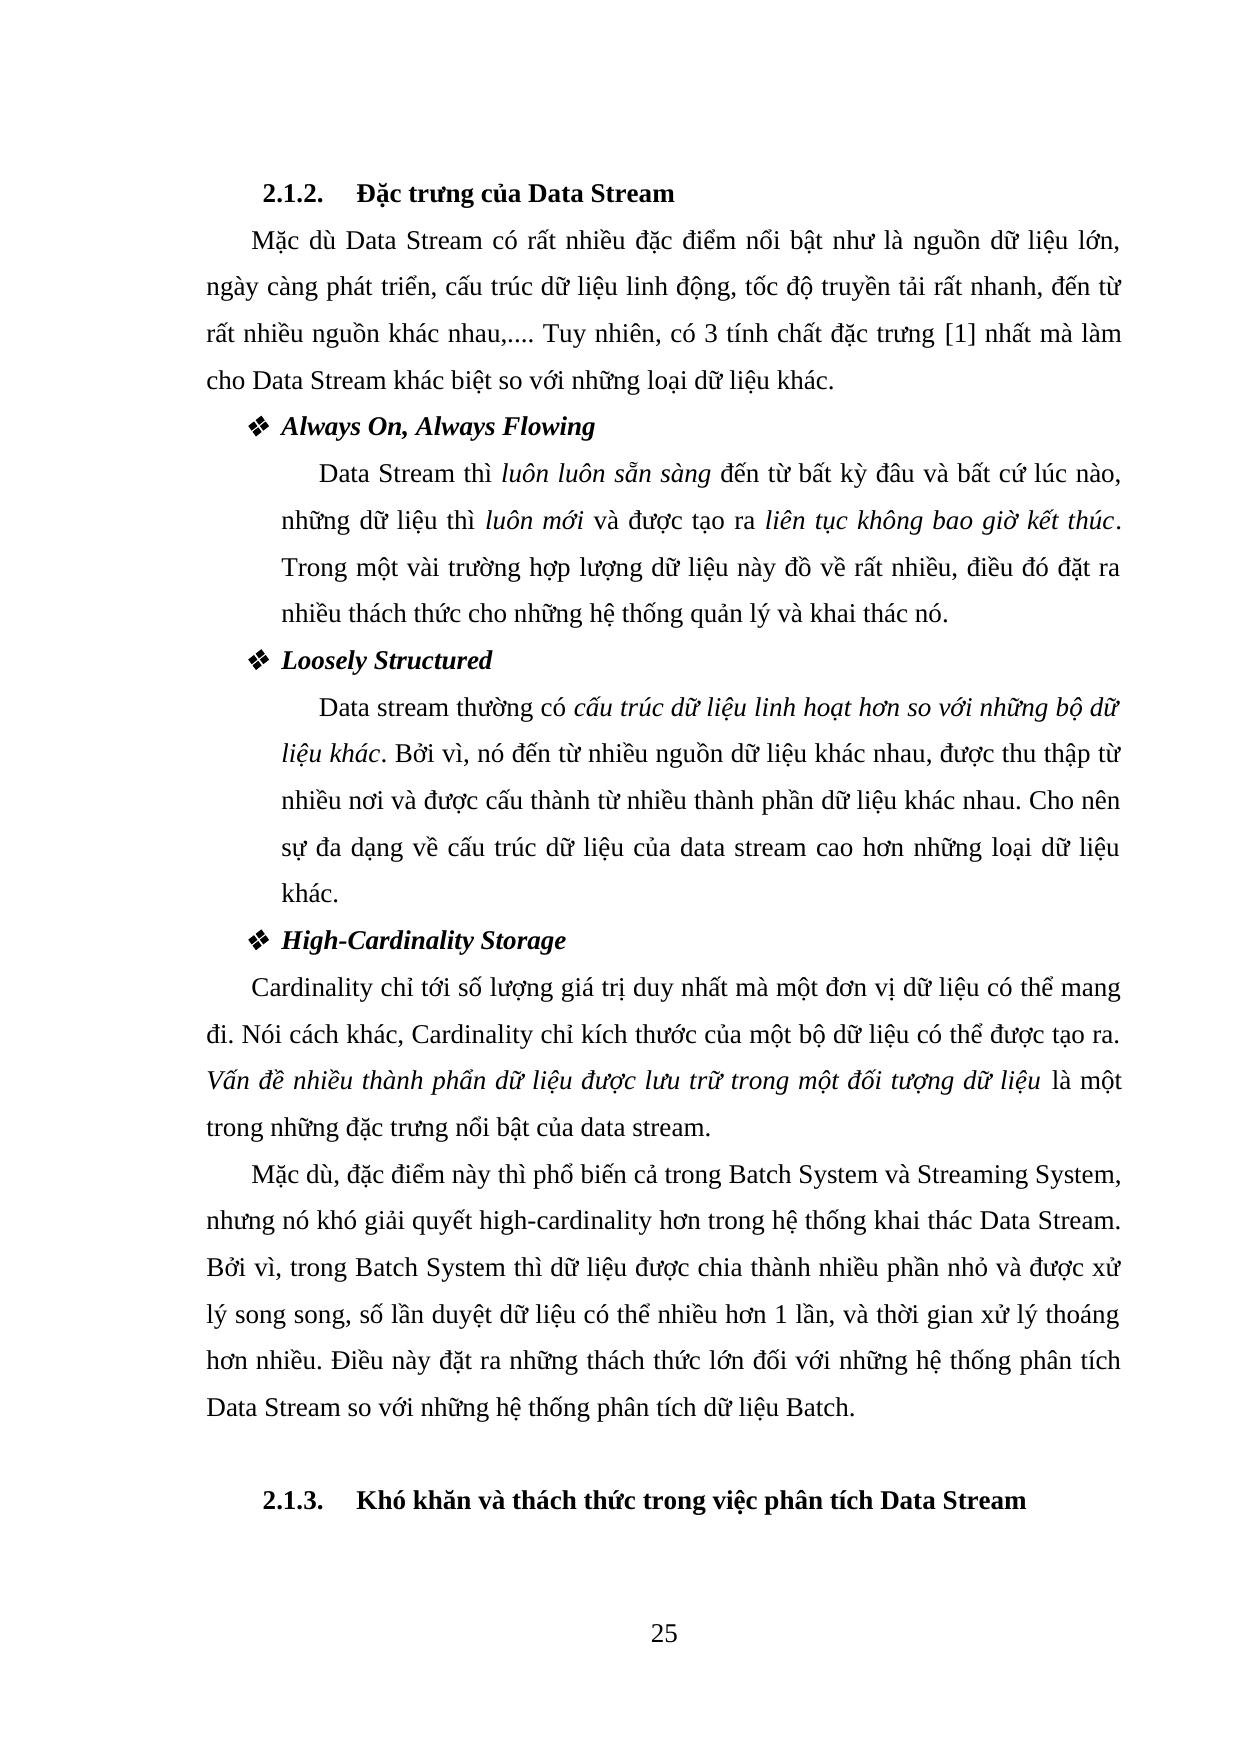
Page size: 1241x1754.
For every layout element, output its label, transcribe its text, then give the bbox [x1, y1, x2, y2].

text Data Stream thì luôn luôn sẵn sàng đến từ bất kỳ đâu và bất cứ lúc nào, những dữ liệu thì luôn mới và được tạo ra liên tục không bao giờ kết thúc. Trong một vài trường hợp lượng dữ liệu này đồ về rất nhiều, điều đó đặt ra nhiều thách thức cho những hệ thống quản lý và khai thác nó. [281, 457, 1122, 628]
subtitle Khó khăn và thách thức trong việc phân tích Data Stream [262, 1484, 1122, 1516]
text Mặc dù, đặc điểm này thì phổ biến cả trong Batch System và Streaming System, nhưng nó khó giải quyết high-cardinality hơn trong hệ thống khai thác Data Stream. Bởi vì, trong Batch System thì dữ liệu được chia thành nhiều phần nhỏ và được xử lý song song, số lần duyệt dữ liệu có thể nhiều hơn 1 lần, và thời gian xử lý thoáng hơn nhiều. Điều này đặt ra những thách thức lớn đối với những hệ thống phân tích Data Stream so với những hệ thống phân tích dữ liệu Batch. [206, 1158, 1122, 1422]
text Data stream thường có cấu trúc dữ liệu linh hoạt hơn so với những bộ dữ liệu khác. Bởi vì, nó đến từ nhiều nguồn dữ liệu khác nhau, được thu thập từ nhiều nơi và được cấu thành từ nhiều thành phần dữ liệu khác nhau. Cho nên sự đa dạng về cấu trúc dữ liệu của data stream cao hơn những loại dữ liệu khác. [281, 691, 1122, 909]
list Always On, Always Flowing [244, 411, 1122, 442]
subtitle Đặc trưng của Data Stream [262, 177, 1122, 208]
text Mặc dù Data Stream có rất nhiều đặc điểm nổi bật như là nguồn dữ liệu lớn, ngày càng phát triển, cấu trúc dữ liệu linh động, tốc độ truyền tải rất nhanh, đến từ rất nhiều nguồn khác nhau,.... Tuy nhiên, có 3 tính chất đặc trưng nhất mà làm cho Data Stream khác biệt so với những loại dữ liệu khác. [206, 224, 1122, 395]
list High-Cardinality Storage [244, 924, 1122, 956]
list Loosely Structured [244, 644, 1122, 675]
text Cardinality chỉ tới số lượng giá trị duy nhất mà một đơn vị dữ liệu có thể mang đi. Nói cách khác, Cardinality chỉ kích thước của một bộ dữ liệu có thể được tạo ra. Vấn đề nhiều thành phẩn dữ liệu được lưu trữ trong một đối tượng dữ liệu là một trong những đặc trưng nổi bật của data stream. [206, 971, 1122, 1142]
